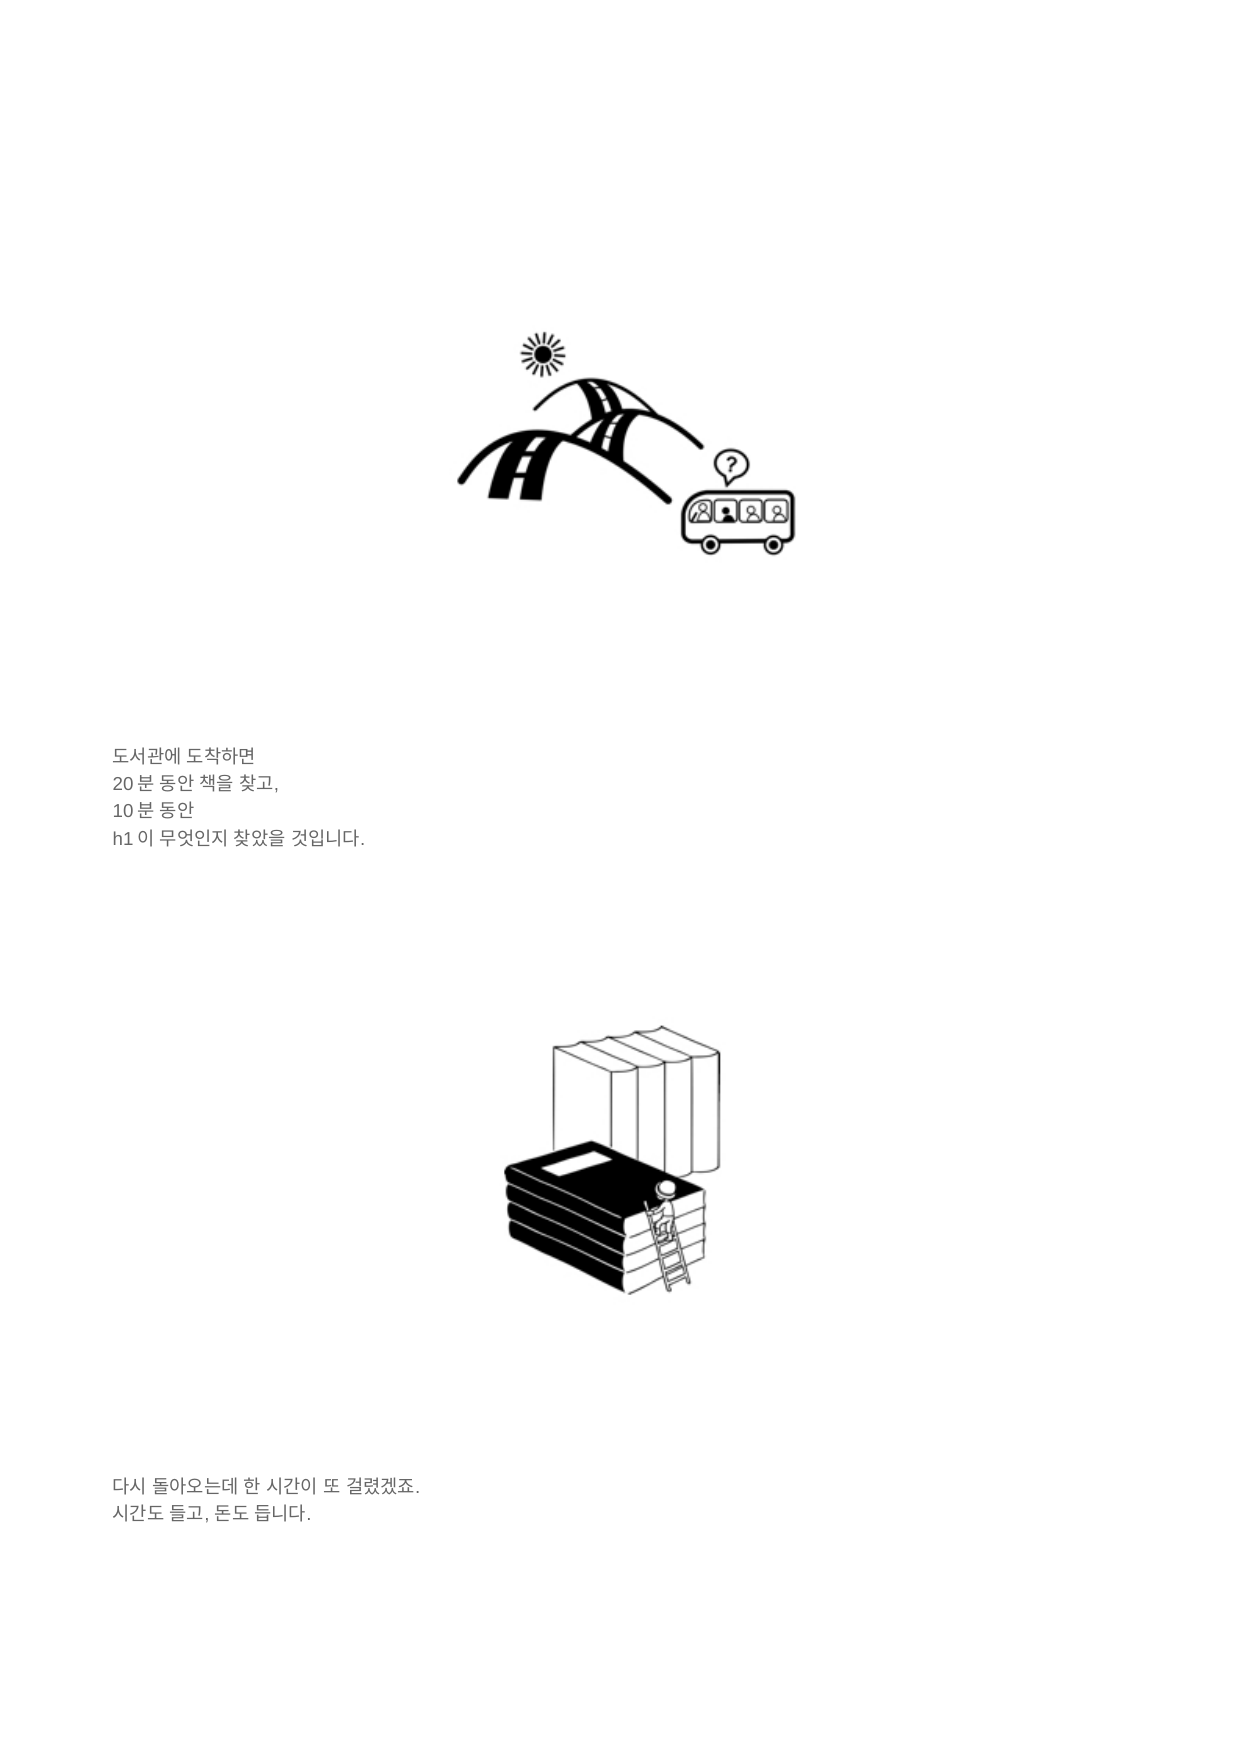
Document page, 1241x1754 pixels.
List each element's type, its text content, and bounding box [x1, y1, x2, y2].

text 다시 돌아오는데 한 시간이 또 걸렸겠죠. 시간도 들고, 돈도 듭니다. [112, 1471, 1128, 1526]
picture [112, 879, 1113, 1442]
picture [112, 150, 1113, 713]
text 도서관에 도착하면 20분 동안 책을 찾고, 10분 동안 h1이 무엇인지 찾았을 것입니다. [112, 742, 1128, 850]
